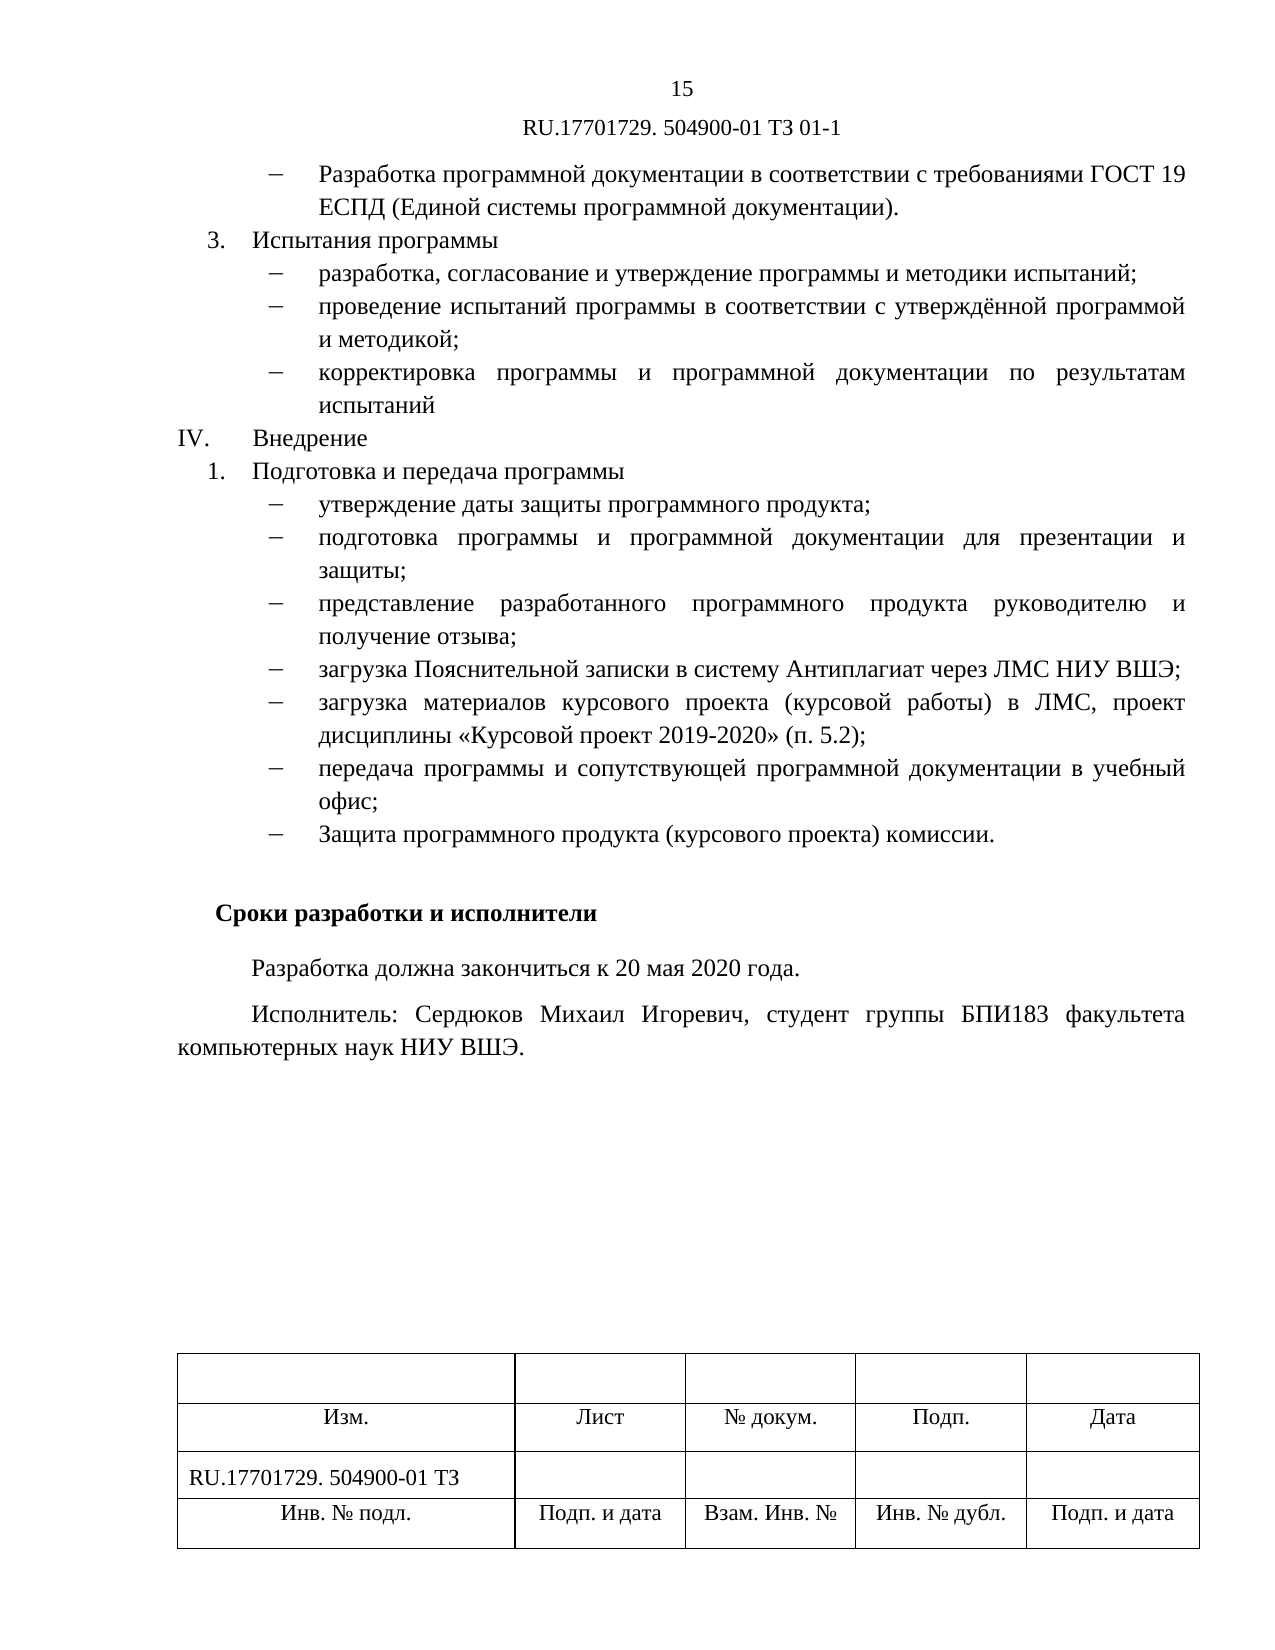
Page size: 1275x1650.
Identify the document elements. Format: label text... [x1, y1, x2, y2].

list проведение испытаний программы в соответствии с утверждённой программой и методикой; [266, 291, 1186, 353]
list представление разработанного программного продукта руководителю и получение отзыва; [266, 588, 1186, 650]
list Подготовка и передача программы [207, 456, 1186, 485]
text Разработка должна закончиться к 20 мая 2020 года. [177, 953, 1186, 982]
list разработка, согласование и утверждение программы и методики испытаний; [266, 258, 1186, 287]
list Защита программного продукта (курсового проекта) комиссии. [266, 819, 1186, 848]
text Исполнитель: Сердюков Михаил Игоревич, студент группы БПИ183 факультета компьютерных наук НИУ ВШЭ. [177, 999, 1186, 1061]
list утверждение даты защиты программного продукта; [266, 489, 1186, 518]
subtitle Сроки разработки и исполнители [215, 898, 1186, 927]
list загрузка Пояснительной записки в систему Антиплагиат через ЛМС НИУ ВШЭ; [266, 654, 1186, 683]
list загрузка материалов курсового проекта (курсовой работы) в ЛМС, проект дисциплины «Курсовой проект 2019-2020» (п. 5.2); [266, 687, 1186, 749]
list Разработка программной документации в соответствии с требованиями ГОСТ 19 ЕСПД (Единой системы программной документации). [266, 159, 1186, 221]
list Испытания программы [207, 225, 1186, 254]
list подготовка программы и программной документации для презентации и защиты; [266, 522, 1186, 584]
list передача программы и сопутствующей программной документации в учебный офис; [266, 753, 1186, 815]
list Внедрение [177, 423, 1186, 452]
list корректировка программы и программной документации по результатам испытаний [266, 357, 1186, 419]
